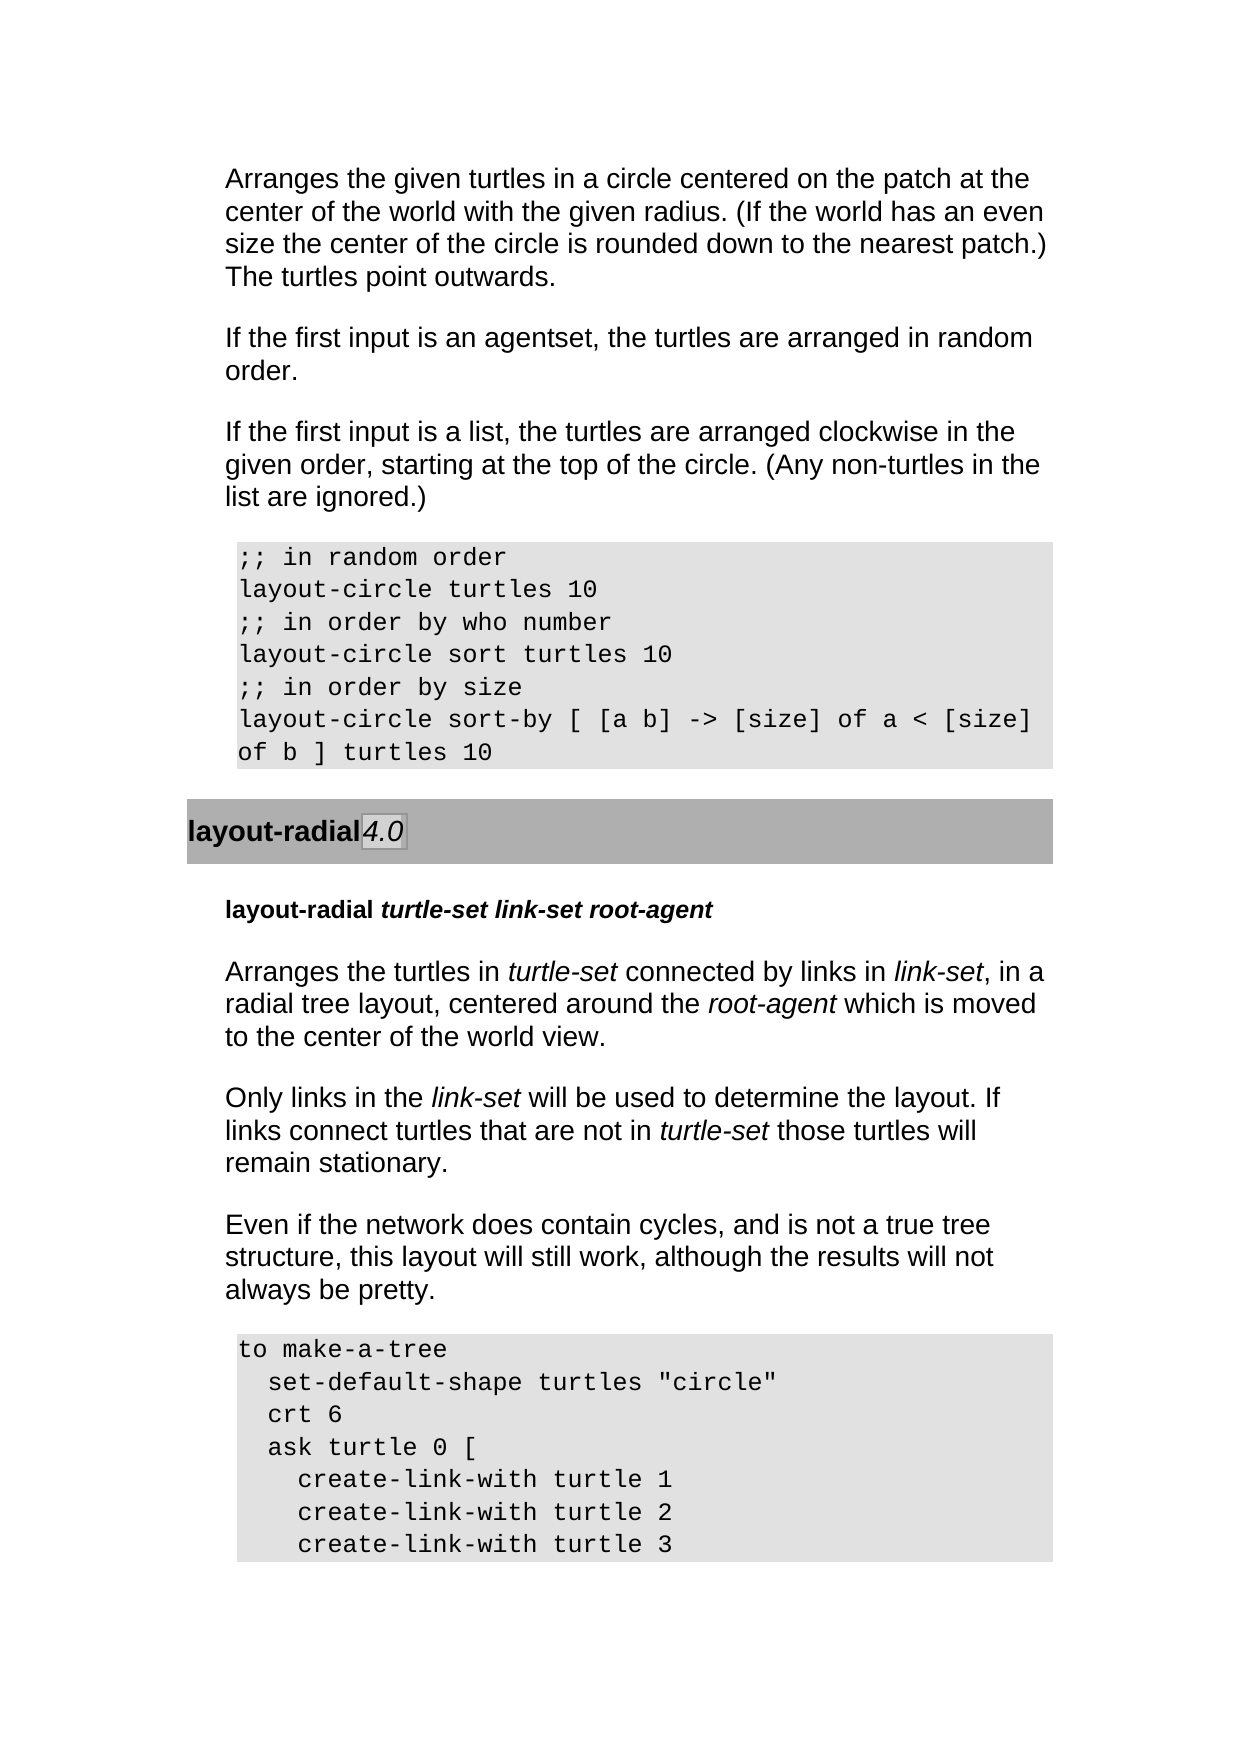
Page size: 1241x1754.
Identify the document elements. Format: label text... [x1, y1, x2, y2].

text crt 6 [237, 1399, 1053, 1432]
text to make-a-tree [237, 1334, 1053, 1367]
text Arranges the given turtles in a circle centered on the patch at the center of the world with the given radius. (If the world has an even size the center of the circle is rounded down to the nearest patch.) The turtles point outwards. [225, 162, 1053, 292]
text layout-circle turtles 10 [237, 574, 1053, 607]
text create-link-with turtle 1 [237, 1464, 1053, 1497]
text layout-circle sort turtles 10 [237, 639, 1053, 672]
text ;; in order by who number [237, 607, 1053, 639]
text ask turtle 0 [ [237, 1432, 1053, 1464]
text ;; in random order [237, 542, 1053, 574]
text layout-circle sort-by [ [a b] -> [size] of a < [size] of b ] turtles 10 [237, 704, 1053, 769]
text Even if the network does contain cycles, and is not a true tree structure, this layout will still work, although the results will not always be pretty. [225, 1208, 1053, 1305]
text If the first input is a list, the turtles are arranged clockwise in the given order, starting at the top of the circle. (Any non-turtles in the list are ignored.) [225, 415, 1053, 513]
text create-link-with turtle 3 [237, 1529, 1053, 1562]
text ;; in order by size [237, 672, 1053, 704]
text create-link-with turtle 2 [237, 1497, 1053, 1529]
text set-default-shape turtles "circle" [237, 1367, 1053, 1399]
text Only links in the link-set will be used to determine the layout. If links connect turtles that are not in turtle-set those turtles will remain stationary. [225, 1081, 1053, 1179]
text If the first input is an agentset, the turtles are arranged in random order. [225, 321, 1053, 386]
text Arranges the turtles in turtle-set connected by links in link-set, in a radial tree layout, centered around the root-agent which is moved to the center of the world view. [225, 954, 1053, 1052]
text layout-radial4.0 [187, 799, 1053, 864]
text layout-radial turtle-set link-set root-agent [225, 893, 1053, 925]
